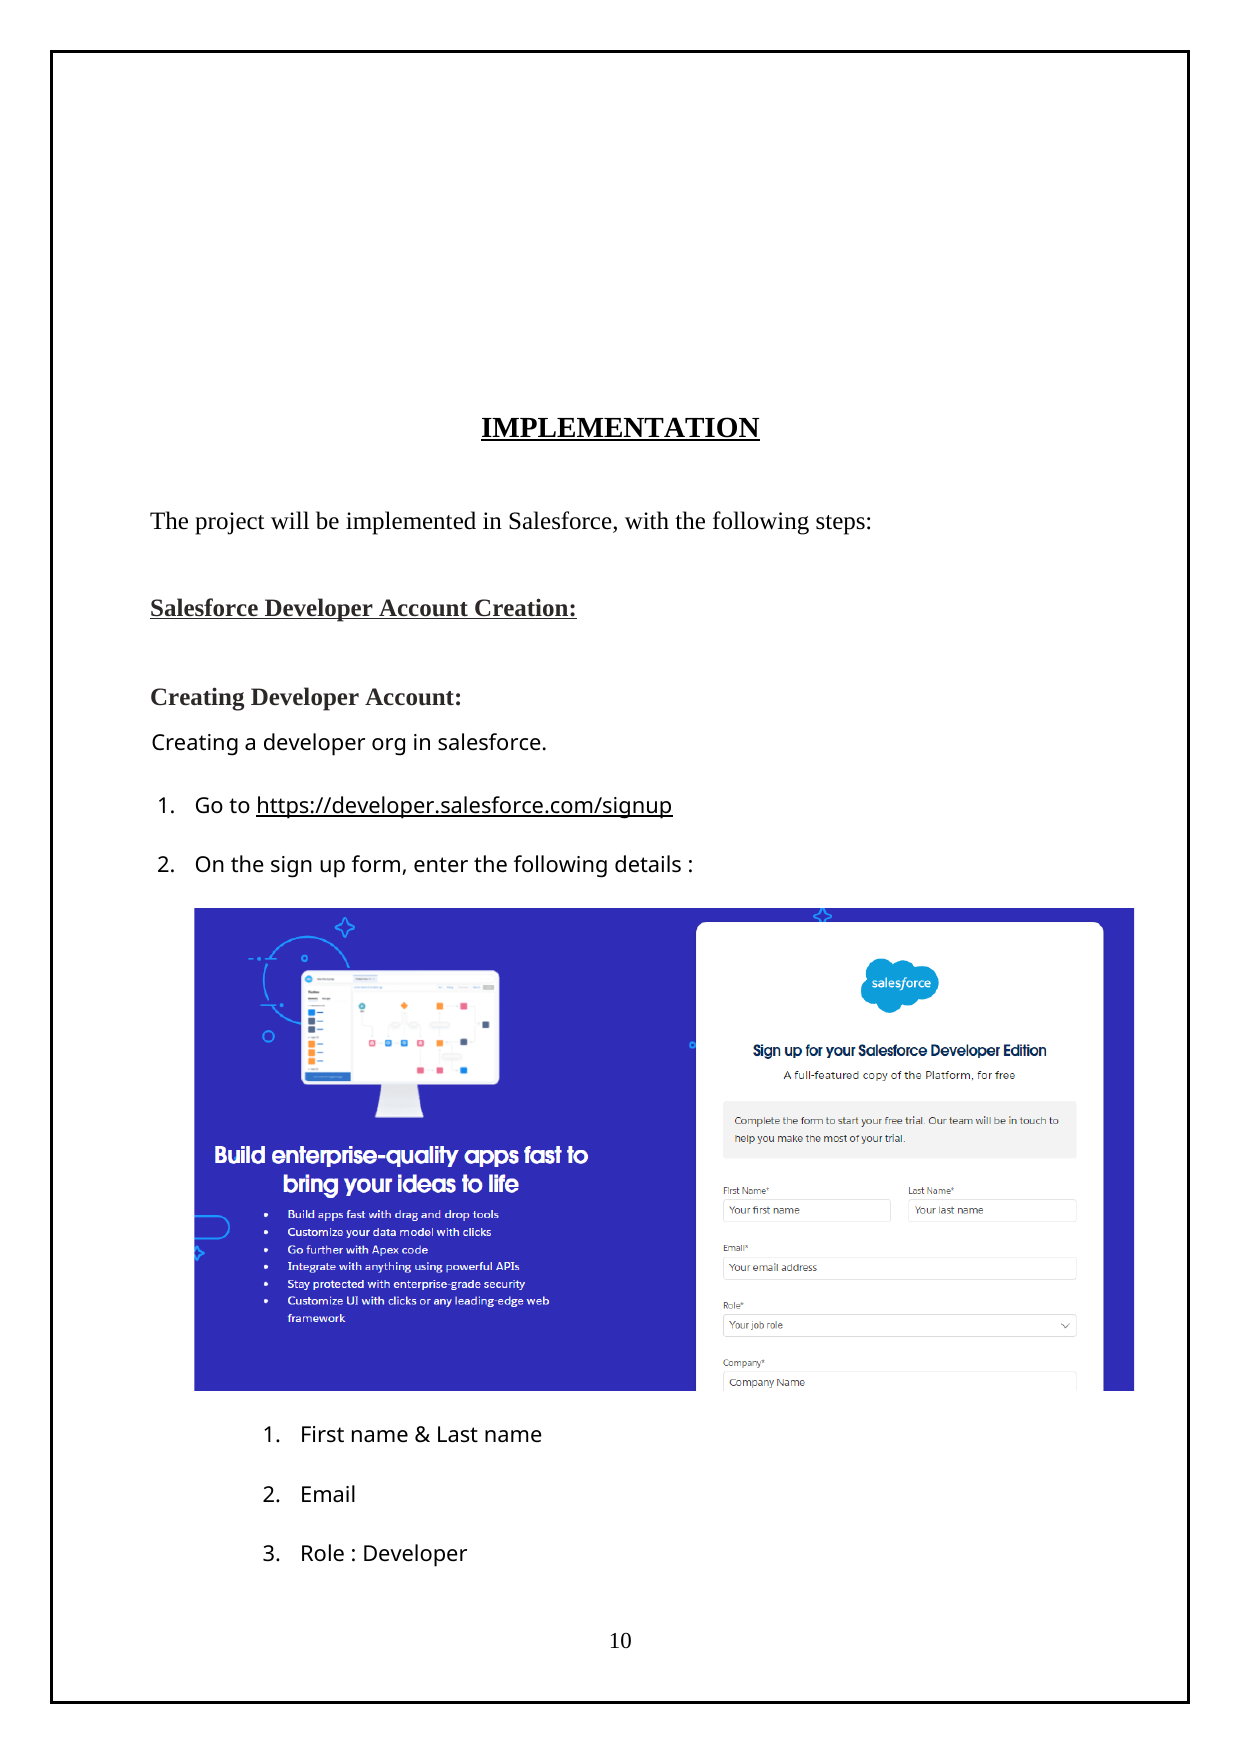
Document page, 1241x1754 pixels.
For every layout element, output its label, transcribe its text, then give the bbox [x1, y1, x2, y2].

picture [194, 908, 1135, 1391]
list First name & Last name [262, 1419, 1090, 1449]
list Email [262, 1479, 1090, 1509]
text Creating a developer org in salesforce. [151, 726, 1090, 756]
list Go to https://developer.salesforce.com/signup [157, 790, 1090, 820]
text Salesforce Developer Account Creation: [150, 593, 1090, 622]
text IMPLEMENTATION [150, 410, 1090, 443]
subtitle Creating Developer Account: [150, 679, 1090, 711]
list Role : Developer [262, 1538, 1090, 1568]
text The project will be implemented in Salesforce, with the following steps: [150, 506, 1090, 535]
